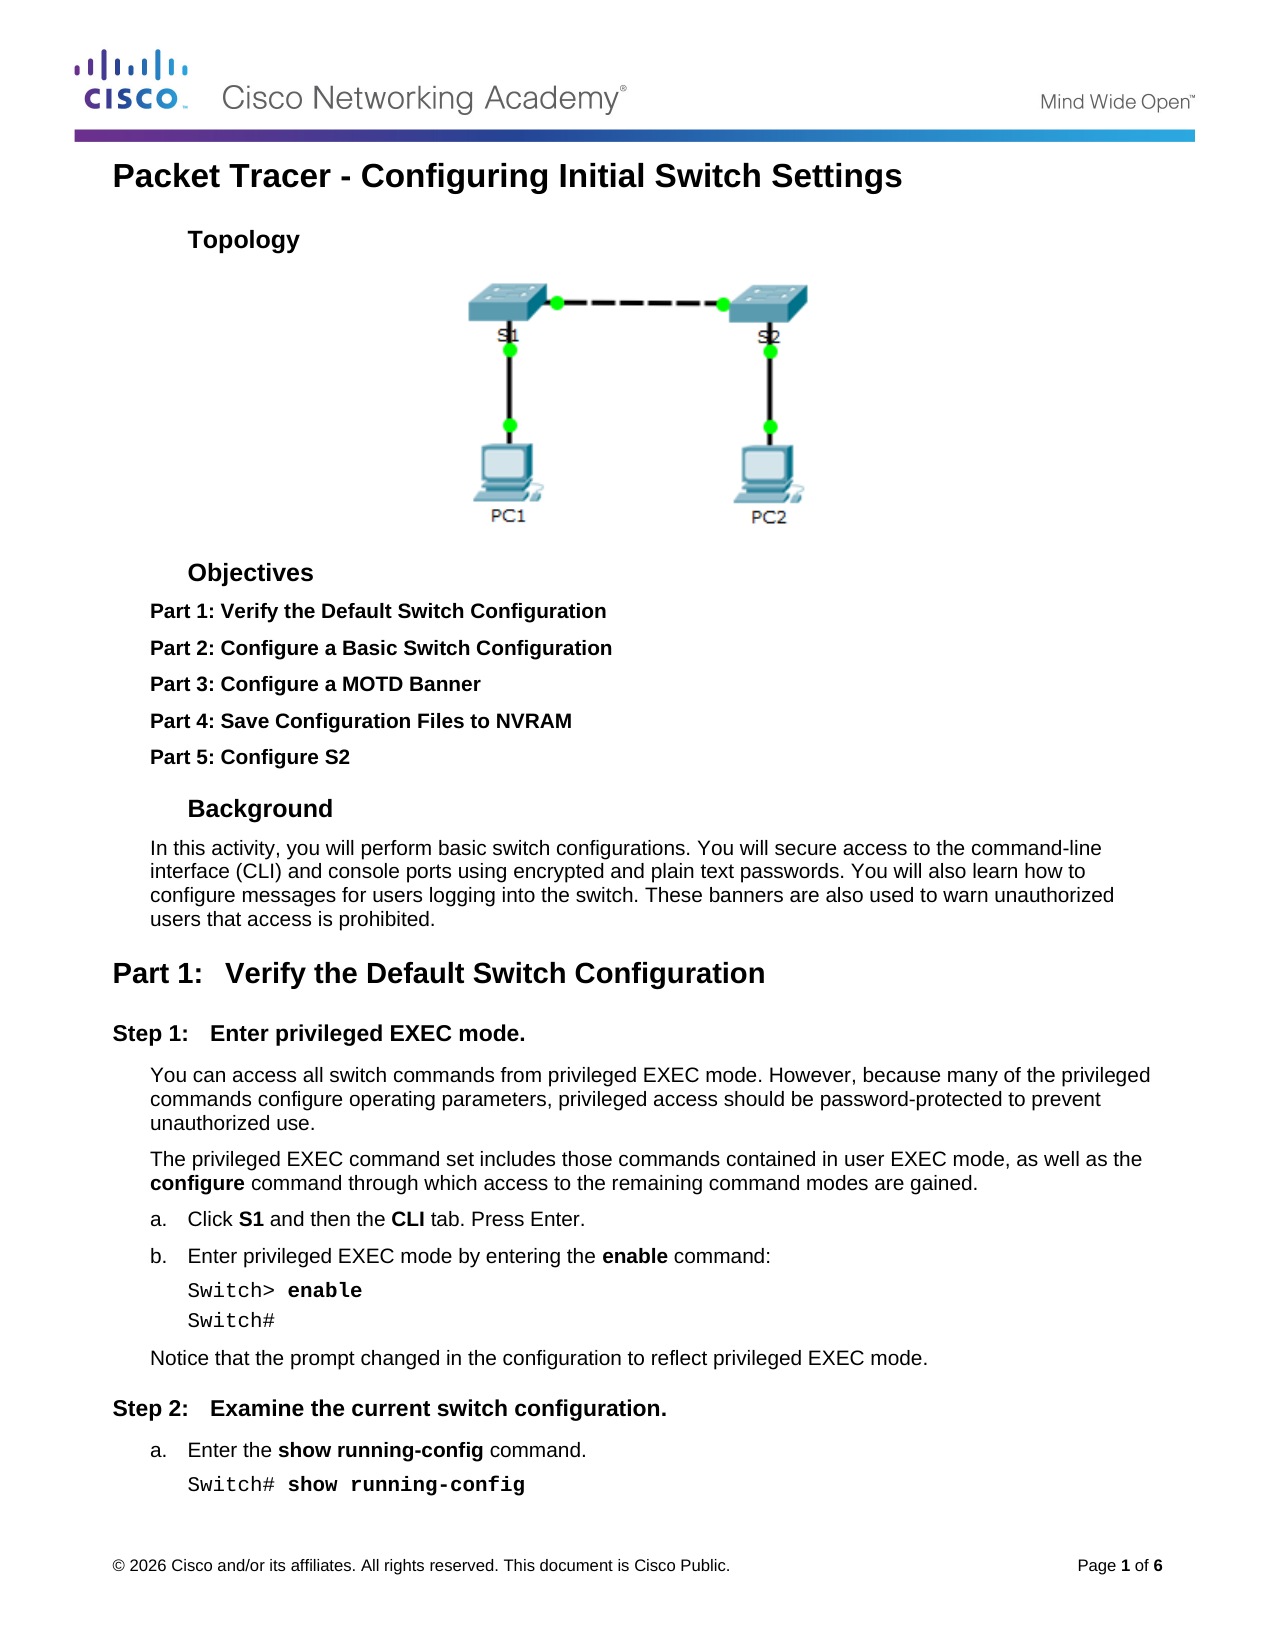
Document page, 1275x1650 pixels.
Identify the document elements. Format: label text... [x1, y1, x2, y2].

text Switch> enable [187, 1280, 1162, 1304]
title Packet Tracer - Configuring Initial Switch Settings [112, 156, 1162, 195]
text Enter privileged EXEC mode. [112, 1020, 1162, 1046]
text You can access all switch commands from privileged EXEC mode. However, because many of the privileged commands configure operating parameters, privileged access should be password-protected to prevent unauthorized use. [150, 1062, 1162, 1134]
text Switch# show running-config [187, 1474, 1162, 1498]
text In this activity, you will perform basic switch configurations. You will secure access to the command-line interface (CLI) and console ports using encrypted and plain text passwords. You will also learn how to configure messages for users logging into the switch. These banners are also used to warn unauthorized users that access is prohibited. [150, 835, 1162, 931]
text Topology [112, 225, 1162, 254]
picture [461, 279, 814, 530]
text Part 4: Save Configuration Files to NVRAM [150, 709, 1162, 733]
text Part 2: Configure a Basic Switch Configuration [150, 636, 1162, 660]
text Part 3: Configure a MOTD Banner [150, 672, 1162, 696]
text Click S1 and then the CLI tab. Press Enter. [150, 1207, 1162, 1231]
text Verify the Default Switch Configuration [112, 956, 1162, 990]
picture [0, 30, 1273, 142]
text Notice that the prompt changed in the configuration to reflect privileged EXEC mode. [150, 1346, 1162, 1370]
text Switch# [187, 1310, 1162, 1334]
text Examine the current switch configuration. [112, 1395, 1162, 1421]
text Part 1: Verify the Default Switch Configuration [150, 599, 1162, 623]
text Enter privileged EXEC mode by entering the enable command: [150, 1244, 1162, 1268]
text Background [112, 794, 1162, 823]
text Objectives [112, 558, 1162, 587]
text The privileged EXEC command set includes those commands contained in user EXEC mode, as well as the configure command through which access to the remaining command modes are gained. [150, 1147, 1162, 1195]
text Enter the show running-config command. [150, 1438, 1162, 1462]
text Part 5: Configure S2 [150, 745, 1162, 769]
